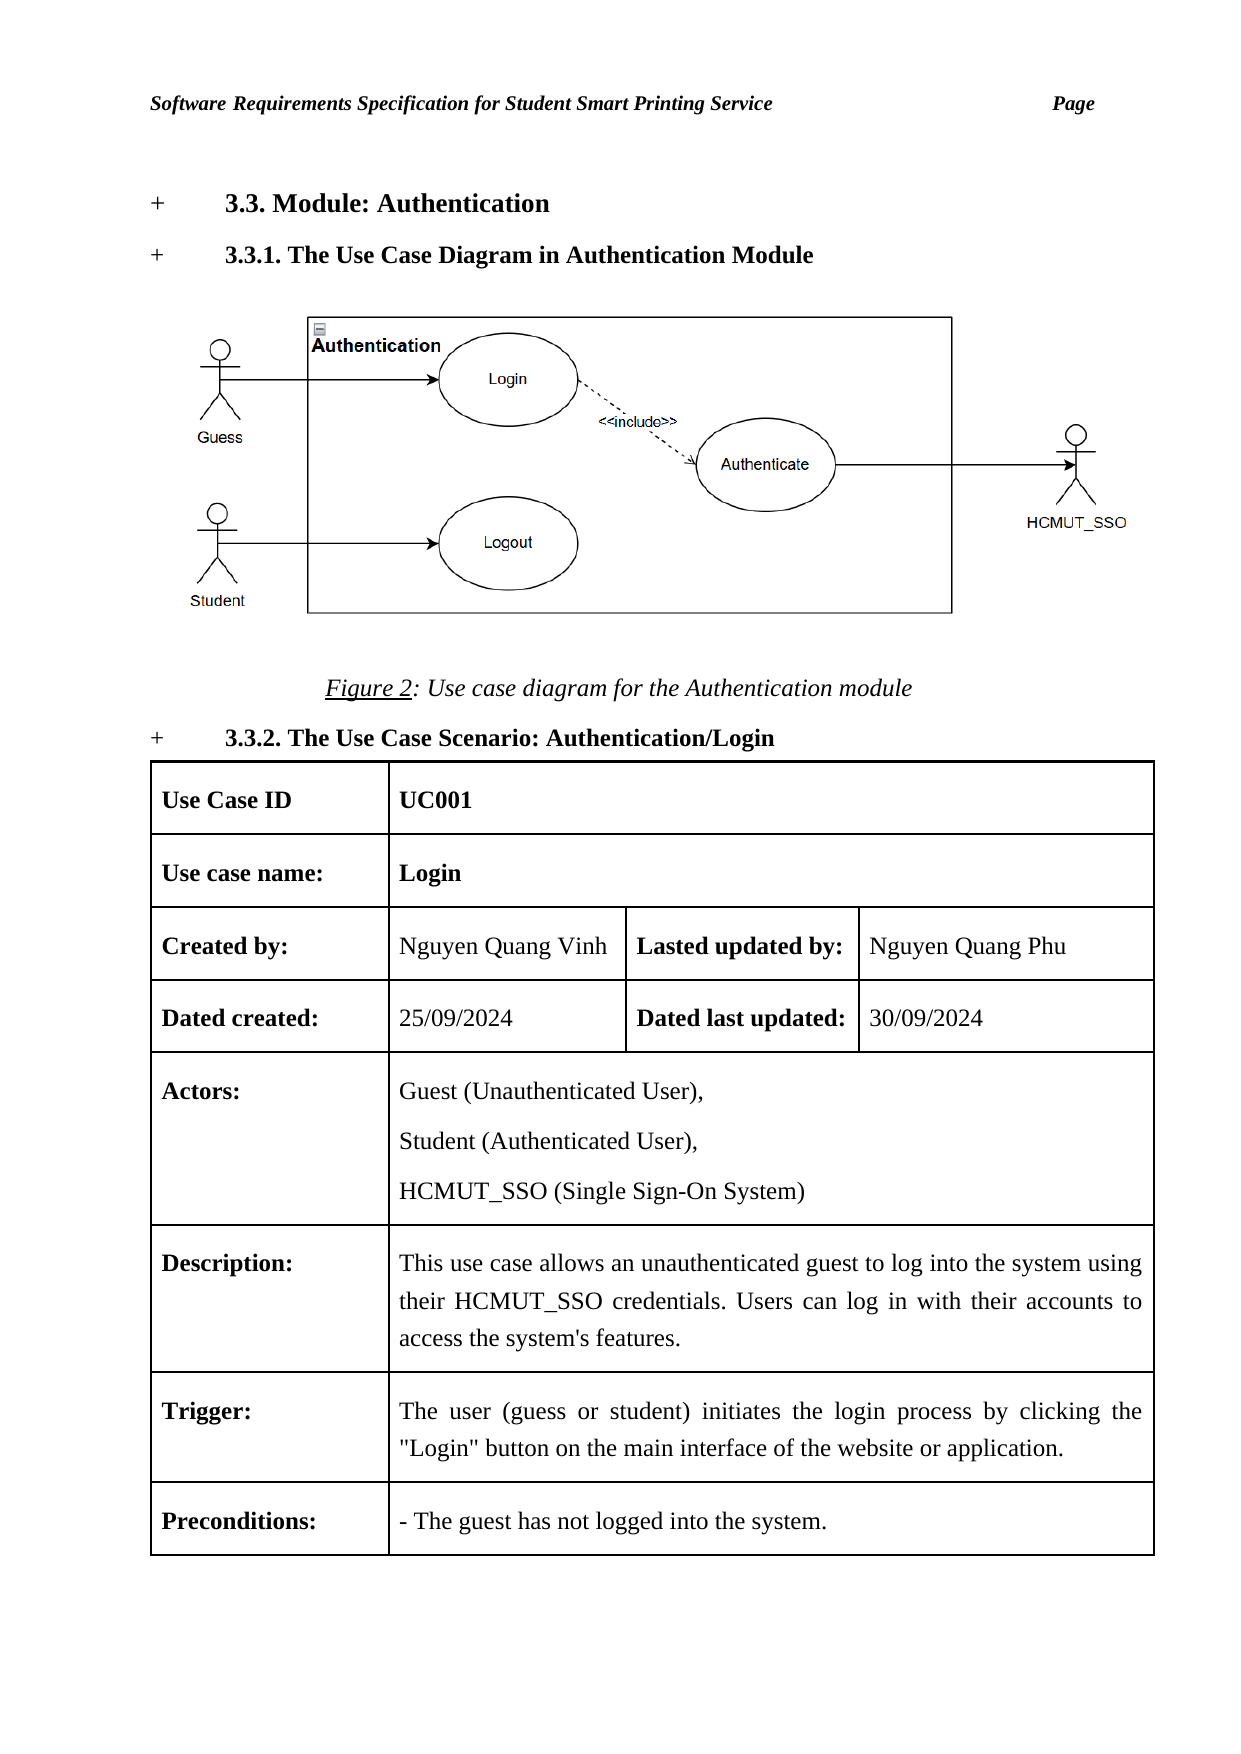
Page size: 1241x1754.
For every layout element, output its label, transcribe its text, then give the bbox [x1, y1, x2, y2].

subtitle 3.3. Module: Authentication [150, 187, 1090, 218]
text Figure 2: Use case diagram for the Authentication module [150, 673, 1090, 702]
picture [150, 289, 1155, 653]
subtitle 3.3.2. The Use Case Scenario: Authentication/Login [150, 723, 1090, 752]
subtitle 3.3.1. The Use Case Diagram in Authentication Module [150, 240, 1090, 269]
